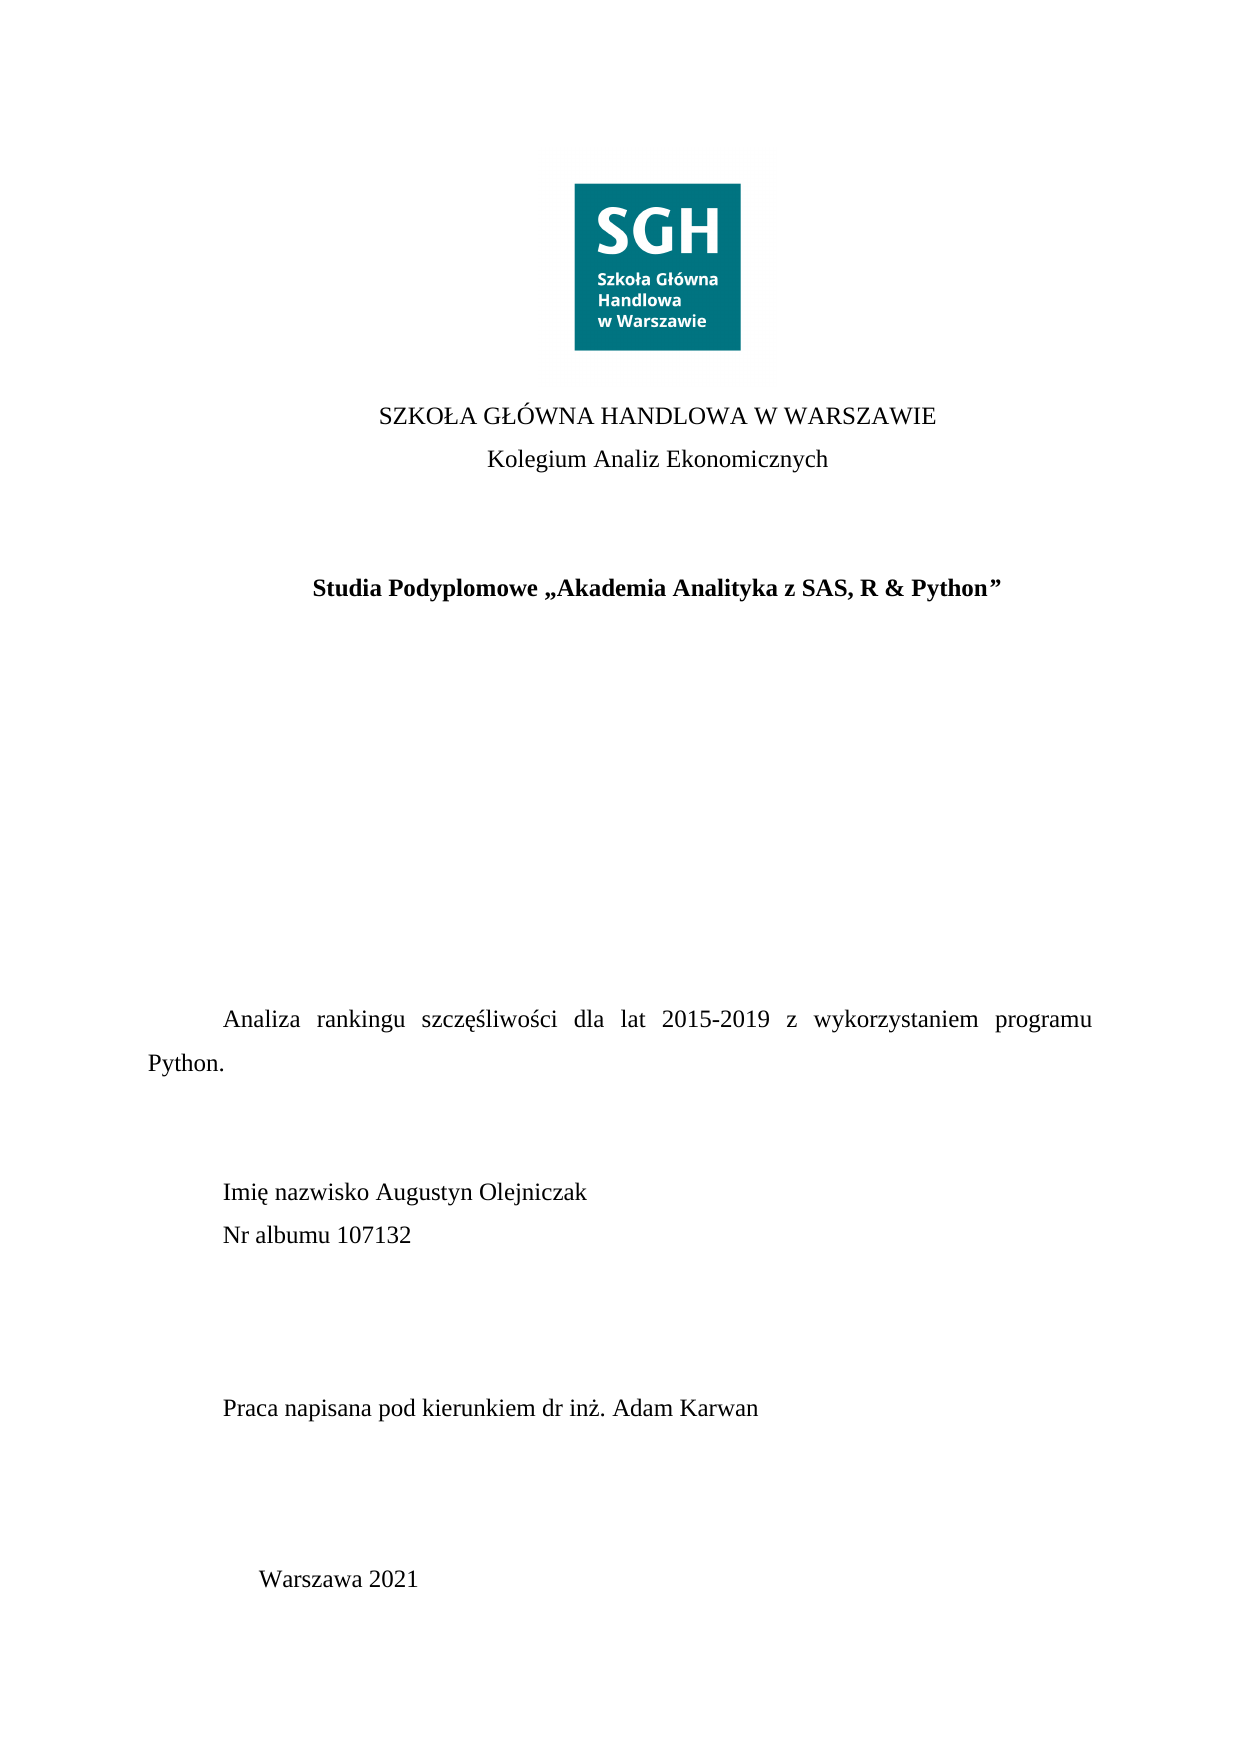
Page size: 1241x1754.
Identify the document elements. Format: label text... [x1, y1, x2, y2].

text Nr albumu 107132 [148, 1220, 1093, 1249]
text Kolegium Analiz Ekonomicznych [148, 444, 1093, 473]
text Praca napisana pod kierunkiem dr inż. Adam Karwan [148, 1393, 1093, 1421]
text Studia Podyplomowe „Akademia Analityka z SAS, R & Python” [148, 573, 1093, 602]
picture [538, 147, 777, 387]
text SZKOŁA GŁÓWNA HANDLOWA W WARSZAWIE [148, 401, 1093, 429]
text Imię nazwisko Augustyn Olejniczak [148, 1177, 1093, 1206]
text Warszawa 2021 [148, 1564, 1093, 1592]
text Analiza rankingu szczęśliwości dla lat 2015-2019 z wykorzystaniem programu Python. [148, 1004, 1093, 1076]
